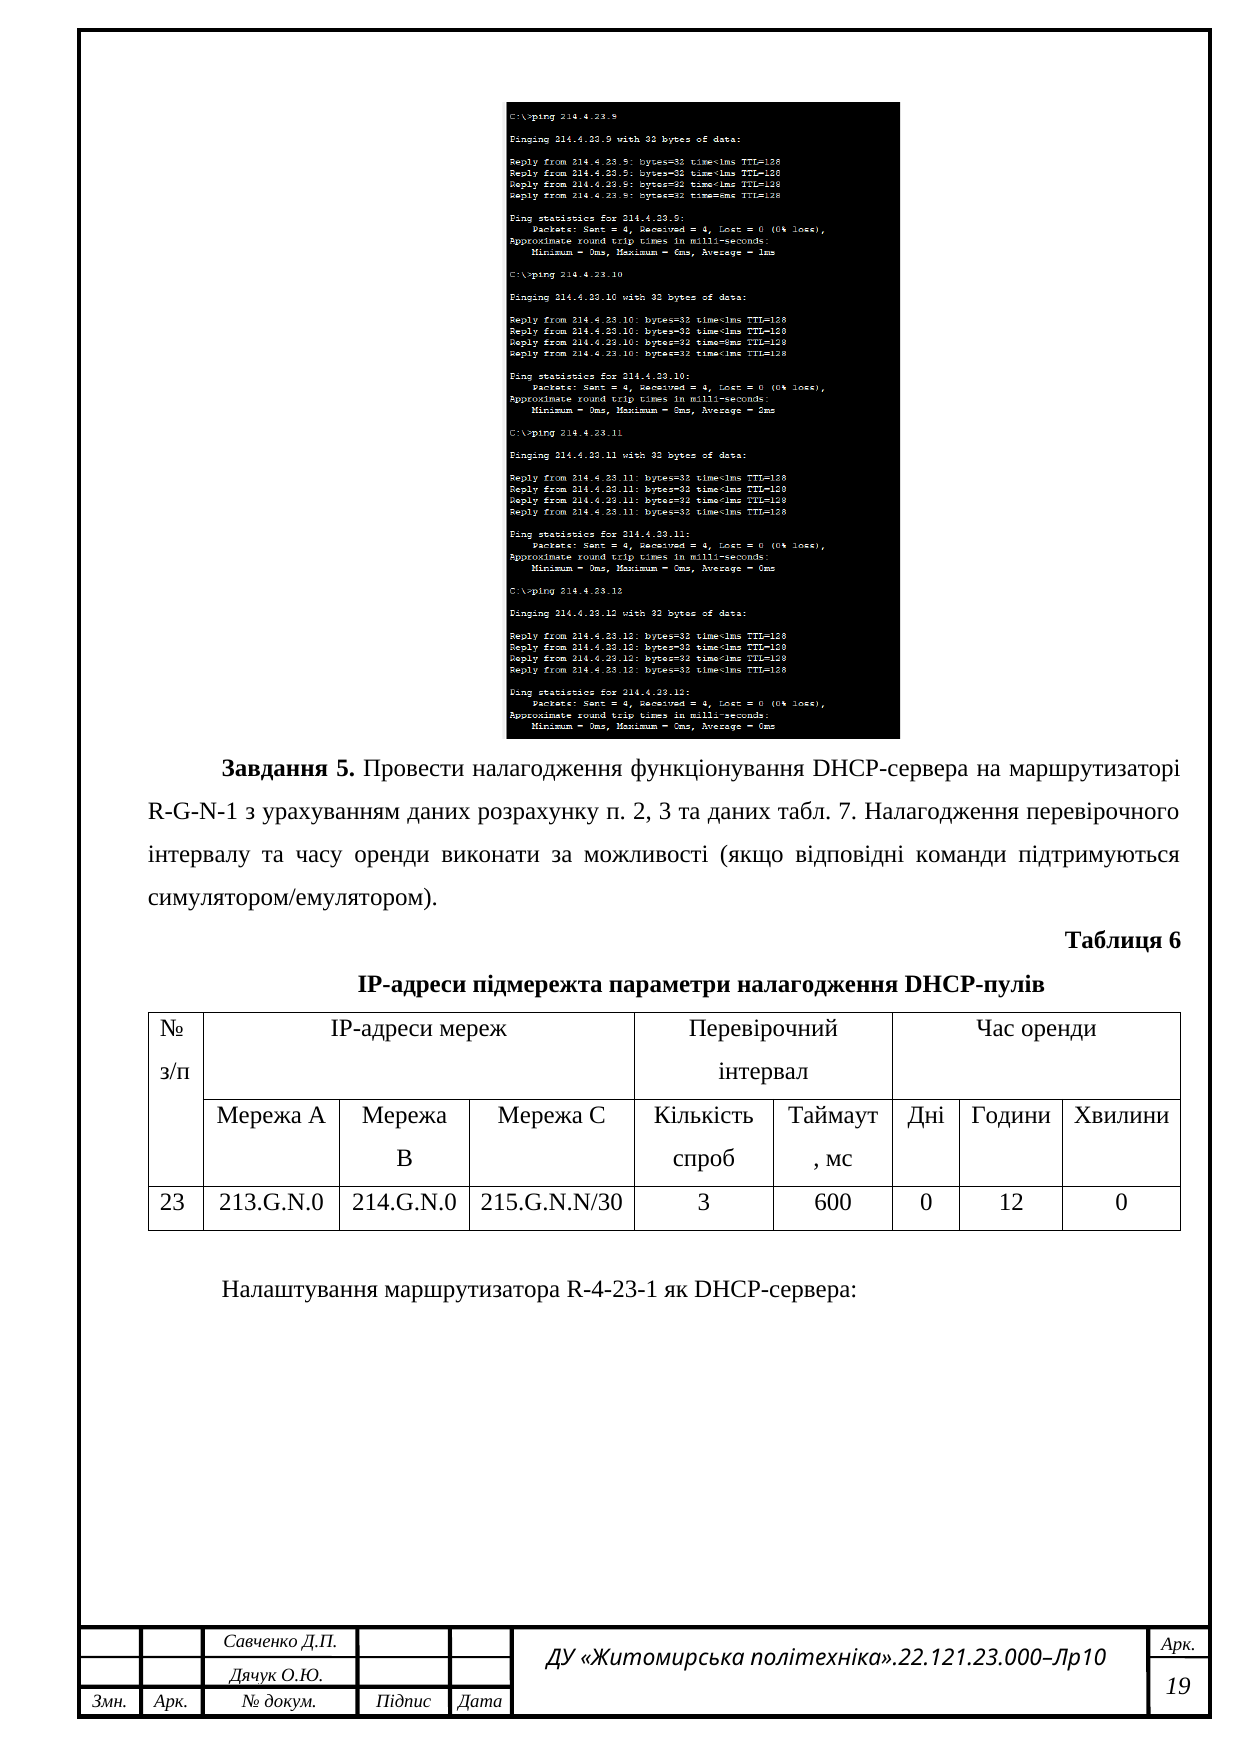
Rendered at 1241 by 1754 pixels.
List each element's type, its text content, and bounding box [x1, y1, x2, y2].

table_cell Кількість спроб [635, 1100, 773, 1186]
text Налаштування маршрутизатора R-4-23-1 як DHCP-сервера: [148, 1274, 1181, 1303]
table_cell 600 [774, 1187, 892, 1230]
table_cell 0 [893, 1187, 959, 1230]
table_cell Мережа А [204, 1100, 339, 1186]
table_cell 214.G.N.0 [340, 1187, 469, 1230]
table_header Час оренди [893, 1013, 1180, 1099]
table_cell Мережа С [470, 1100, 634, 1186]
table_cell Хвилини [1063, 1100, 1180, 1186]
table_cell 23 [149, 1187, 203, 1230]
table_cell 3 [635, 1187, 773, 1230]
table_cell Мережа В [340, 1100, 469, 1186]
table_cell 213.G.N.0 [204, 1187, 339, 1230]
table_cell Таймаут, мс [774, 1100, 892, 1186]
table_cell 0 [1063, 1187, 1180, 1230]
picture [502, 102, 901, 739]
table_cell 215.G.N.N/30 [470, 1187, 634, 1230]
table_header № з/п [149, 1013, 203, 1186]
table_cell 12 [960, 1187, 1062, 1230]
table_cell Години [960, 1100, 1062, 1186]
text Завдання 5. Провести налагодження функціонування DHCP-сервера на маршрутизаторі R-G-N-1 з урахуванням даних розрахунку п. 2, 3 та даних табл. 7. Налагодження перевірочного інтервалу та часу оренди виконати за можливості (якщо відповідні команди підтримуються симулятором/емулятором). [148, 753, 1181, 911]
text Таблиця 6 [148, 926, 1181, 954]
table_header Перевірочний інтервал [635, 1013, 892, 1099]
text ІР-адреси підмережта параметри налагодження DHCP-пулів [148, 969, 1181, 997]
table_header ІР-адреси мереж [204, 1013, 634, 1099]
table_cell Дні [893, 1100, 959, 1186]
